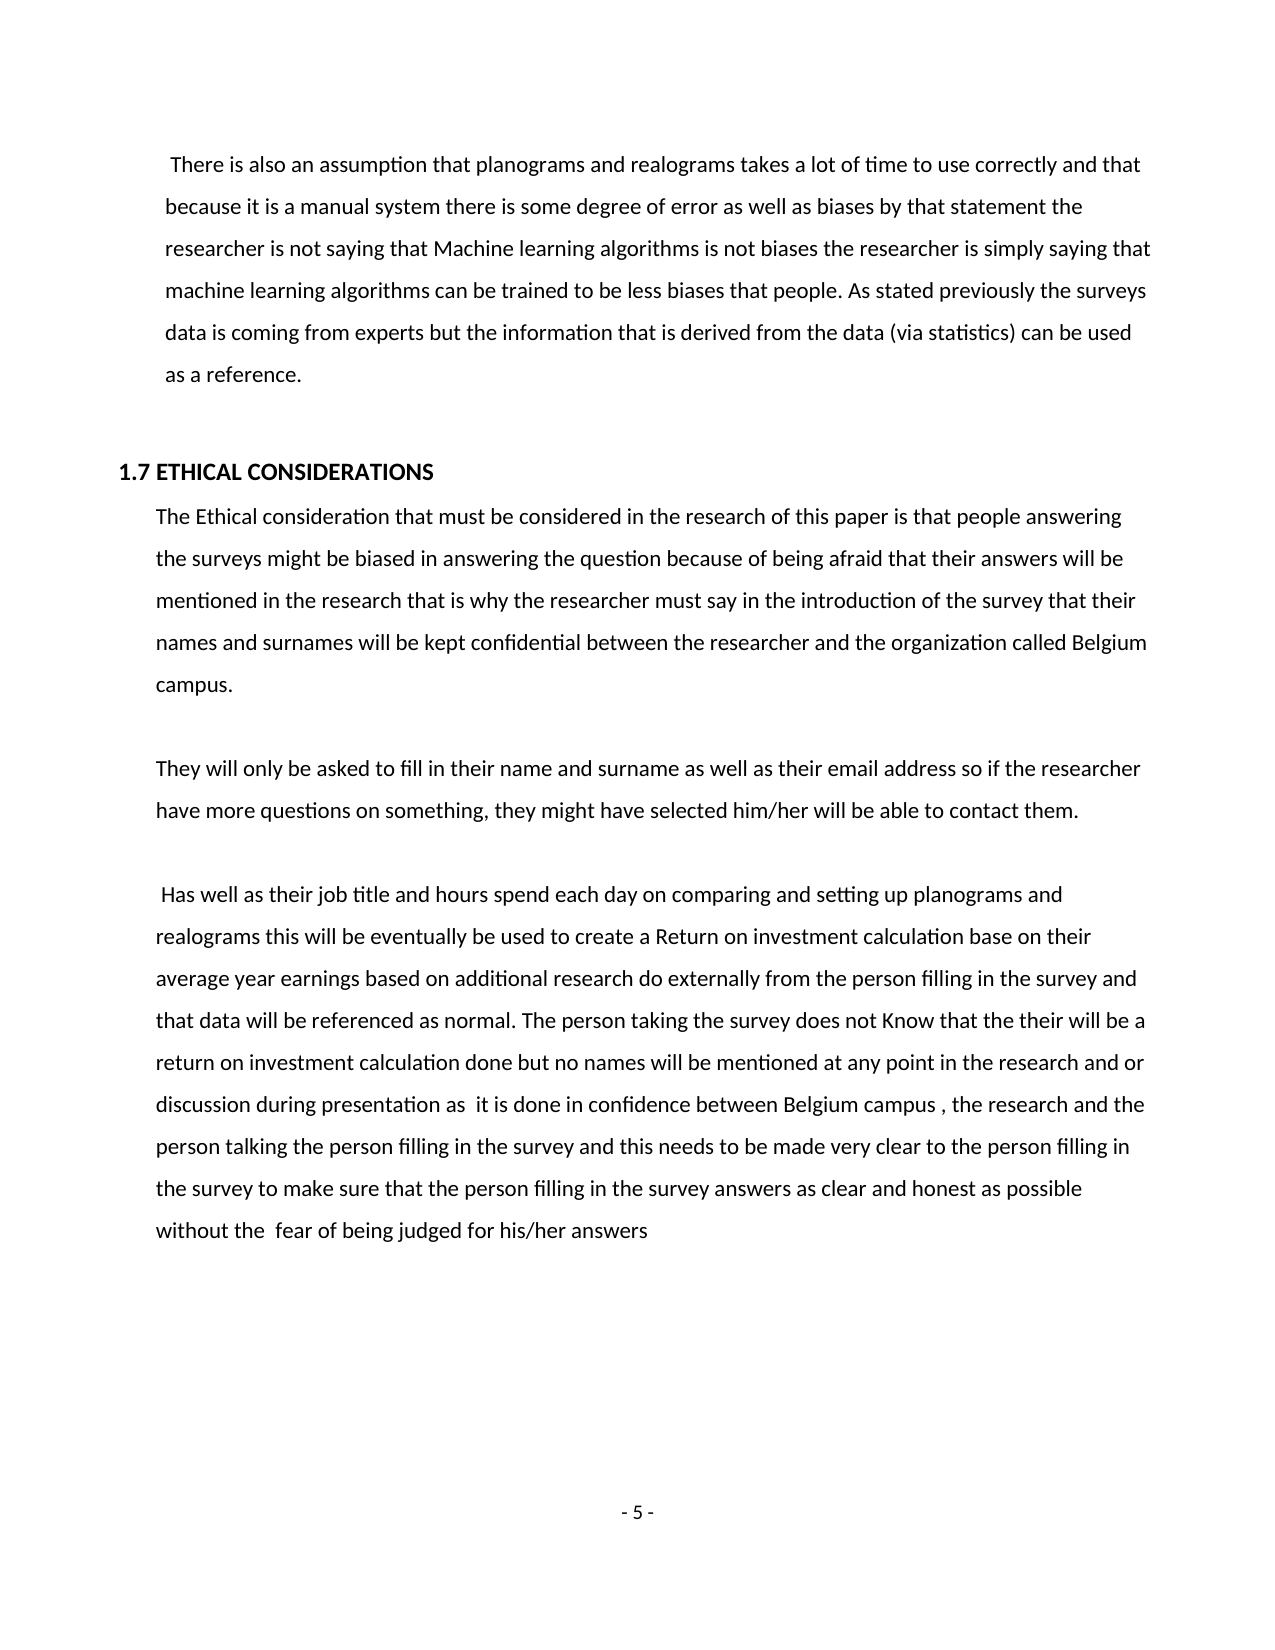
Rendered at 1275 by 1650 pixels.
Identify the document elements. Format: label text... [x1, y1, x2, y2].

subtitle ETHICAL CONSIDERATIONS [118, 456, 1157, 487]
text They will only be asked to fill in their name and surname as well as their email address so if the researcher have more questions on something, they might have selected him/her will be able to contact them. [156, 754, 1157, 824]
text There is also an assumption that planograms and realograms takes a lot of time to use correctly and that because it is a manual system there is some degree of error as well as biases by that statement the researcher is not saying that Machine learning algorithms is not biases the researcher is simply saying that machine learning algorithms can be trained to be less biases that people. As stated previously the surveys data is coming from experts but the information that is derived from the data (via statistics) can be used as a reference. [165, 150, 1157, 388]
text Has well as their job title and hours spend each day on comparing and setting up planograms and realograms this will be eventually be used to create a Return on investment calculation base on their average year earnings based on additional research do externally from the person filling in the survey and that data will be referenced as normal. The person taking the survey does not Know that the their will be a return on investment calculation done but no names will be mentioned at any point in the research and or discussion during presentation as it is done in confidence between Belgium campus , the research and the person talking the person filling in the survey and this needs to be made very clear to the person filling in the survey to make sure that the person filling in the survey answers as clear and honest as possible without the fear of being judged for his/her answers [156, 880, 1157, 1244]
text The Ethical consideration that must be considered in the research of this paper is that people answering the surveys might be biased in answering the question because of being afraid that their answers will be mentioned in the research that is why the researcher must say in the introduction of the survey that their names and surnames will be kept confidential between the researcher and the organization called Belgium campus. [156, 502, 1157, 698]
